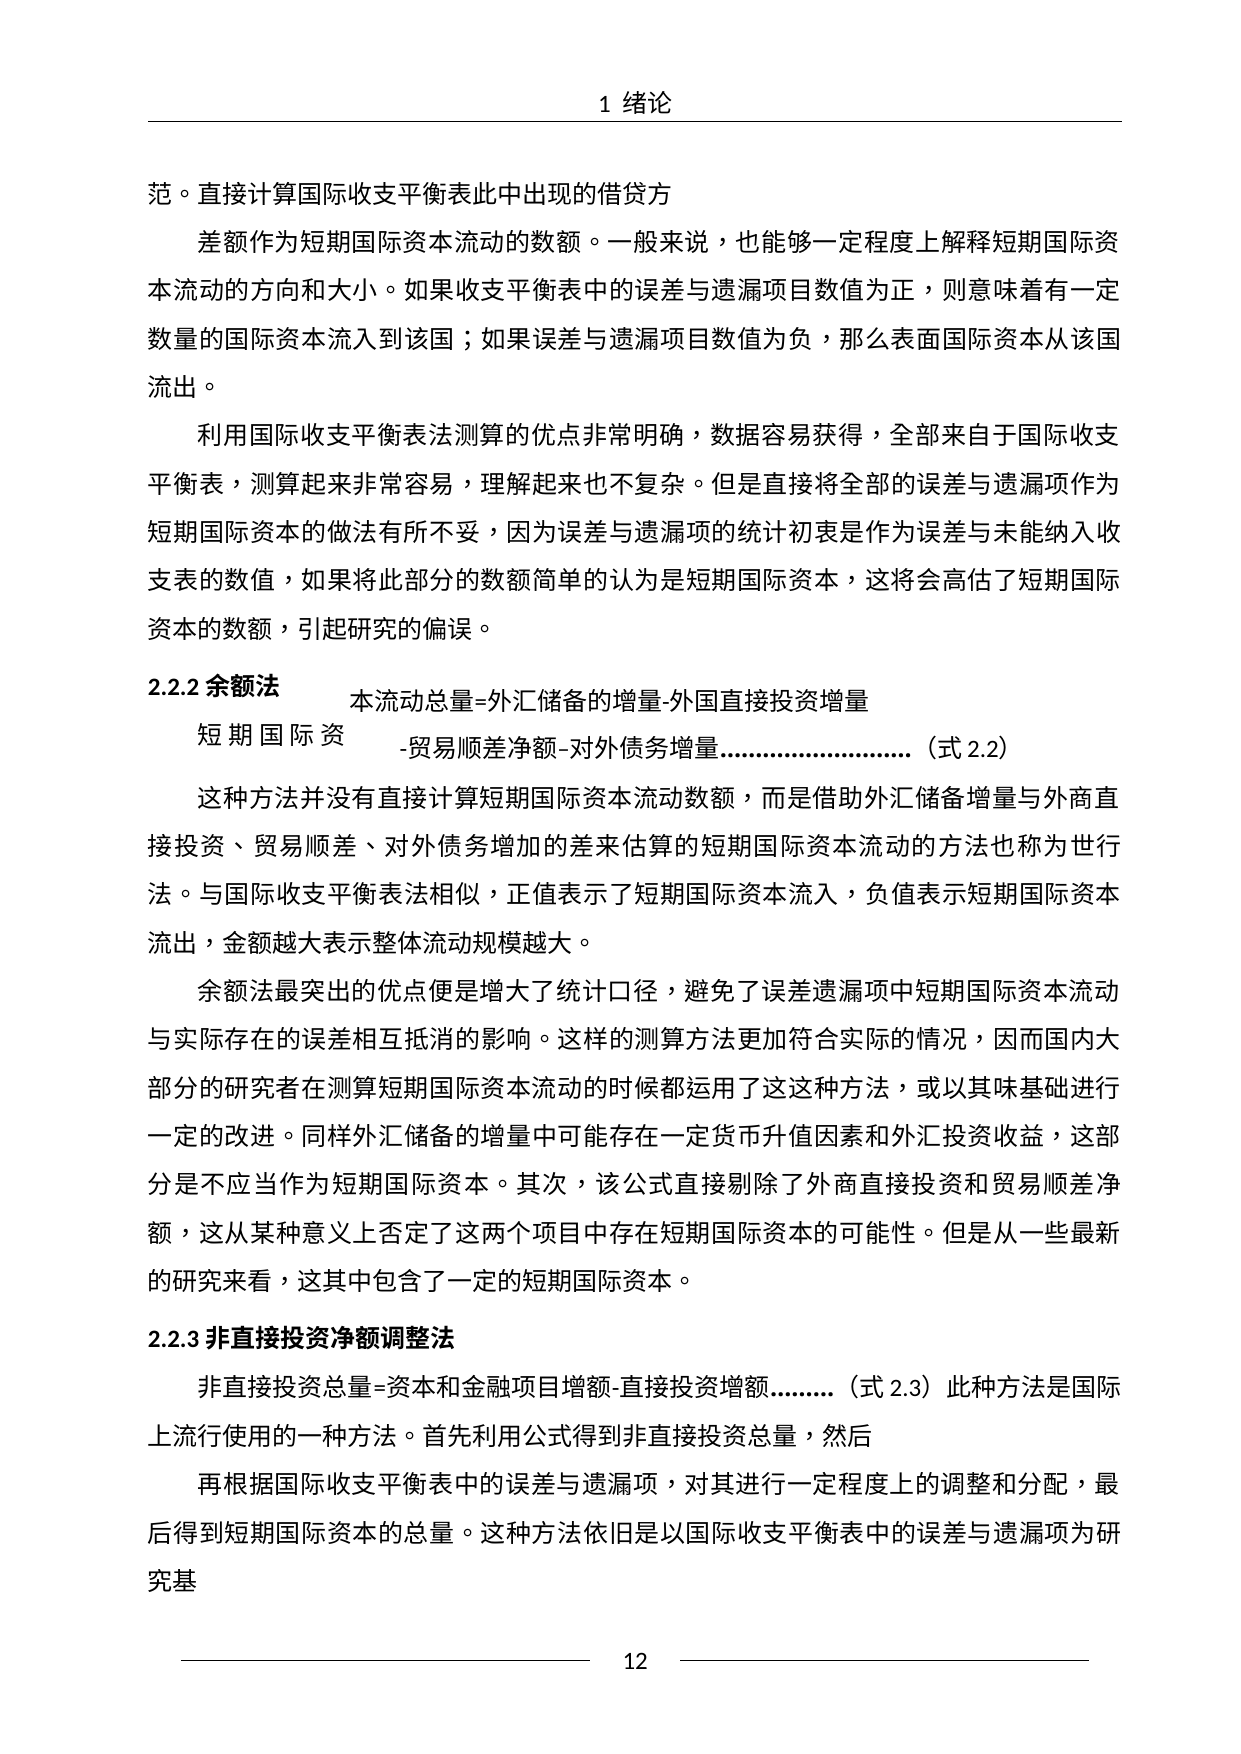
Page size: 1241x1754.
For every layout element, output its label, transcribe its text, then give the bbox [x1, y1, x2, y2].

subtitle 2.2.3 非直接投资净额调整法 [148, 1321, 1122, 1355]
text 短期国际资本流动总量=外汇储备的增量-外国直接投资增量 [148, 702, 345, 751]
text 再根据国际收支平衡表中的误差与遗漏项，对其进行一定程度上的调整和分配，最后得到短期国际资本的总量。这种方法依旧是以国际收支平衡表中的误差与遗漏项为研究基 [148, 1452, 1122, 1597]
text 这种方法并没有直接计算短期国际资本流动数额，而是借助外汇储备增量与外商直接投资、贸易顺差、对外债务增加的差来估算的短期国际资本流动的方法也称为世行法。与国际收支平衡表法相似，正值表示了短期国际资本流入，负值表示短期国际资本流出，金额越大表示整体流动规模越大。 [148, 765, 1122, 958]
text 短期国际资本流动总量=外汇储备的增量-外国直接投资增量 [349, 668, 1122, 717]
text 差额作为短期国际资本流动的数额。一般来说，也能够一定程度上解释短期国际资本流动的方向和大小。如果收支平衡表中的误差与遗漏项目数值为正，则意味着有一定数量的国际资本流入到该国；如果误差与遗漏项目数值为负，那么表面国际资本从该国流出。 [148, 209, 1122, 403]
text 利用国际收支平衡表法测算的优点非常明确，数据容易获得，全部来自于国际收支平衡表，测算起来非常容易，理解起来也不复杂。但是直接将全部的误差与遗漏项作为短期国际资本的做法有所不妥，因为误差与遗漏项的统计初衷是作为误差与未能纳入收支表的数值，如果将此部分的数额简单的认为是短期国际资本，这将会高估了短期国际资本的数额，引起研究的偏误。 [148, 403, 1122, 644]
text 非直接投资总量=资本和金融项目增额-直接投资增额………（式2.3）此种方法是国际上流行使用的一种方法。首先利用公式得到非直接投资总量，然后 [148, 1355, 1122, 1452]
text -贸易顺差净额–对外债务增量………………………（式2.2） [349, 717, 1122, 765]
subtitle 2.2.2 余额法 [148, 668, 345, 702]
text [148, 161, 1122, 209]
text 余额法最突出的优点便是增大了统计口径，避免了误差遗漏项中短期国际资本流动与实际存在的误差相互抵消的影响。这样的测算方法更加符合实际的情况，因而国内大部分的研究者在测算短期国际资本流动的时候都运用了这这种方法，或以其味基础进行一定的改进。同样外汇储备的增量中可能存在一定货币升值因素和外汇投资收益，这部分是不应当作为短期国际资本。其次，该公式直接剔除了外商直接投资和贸易顺差净额，这从某种意义上否定了这两个项目中存在短期国际资本的可能性。但是从一些最新的研究来看，这其中包含了一定的短期国际资本。 [148, 958, 1122, 1297]
